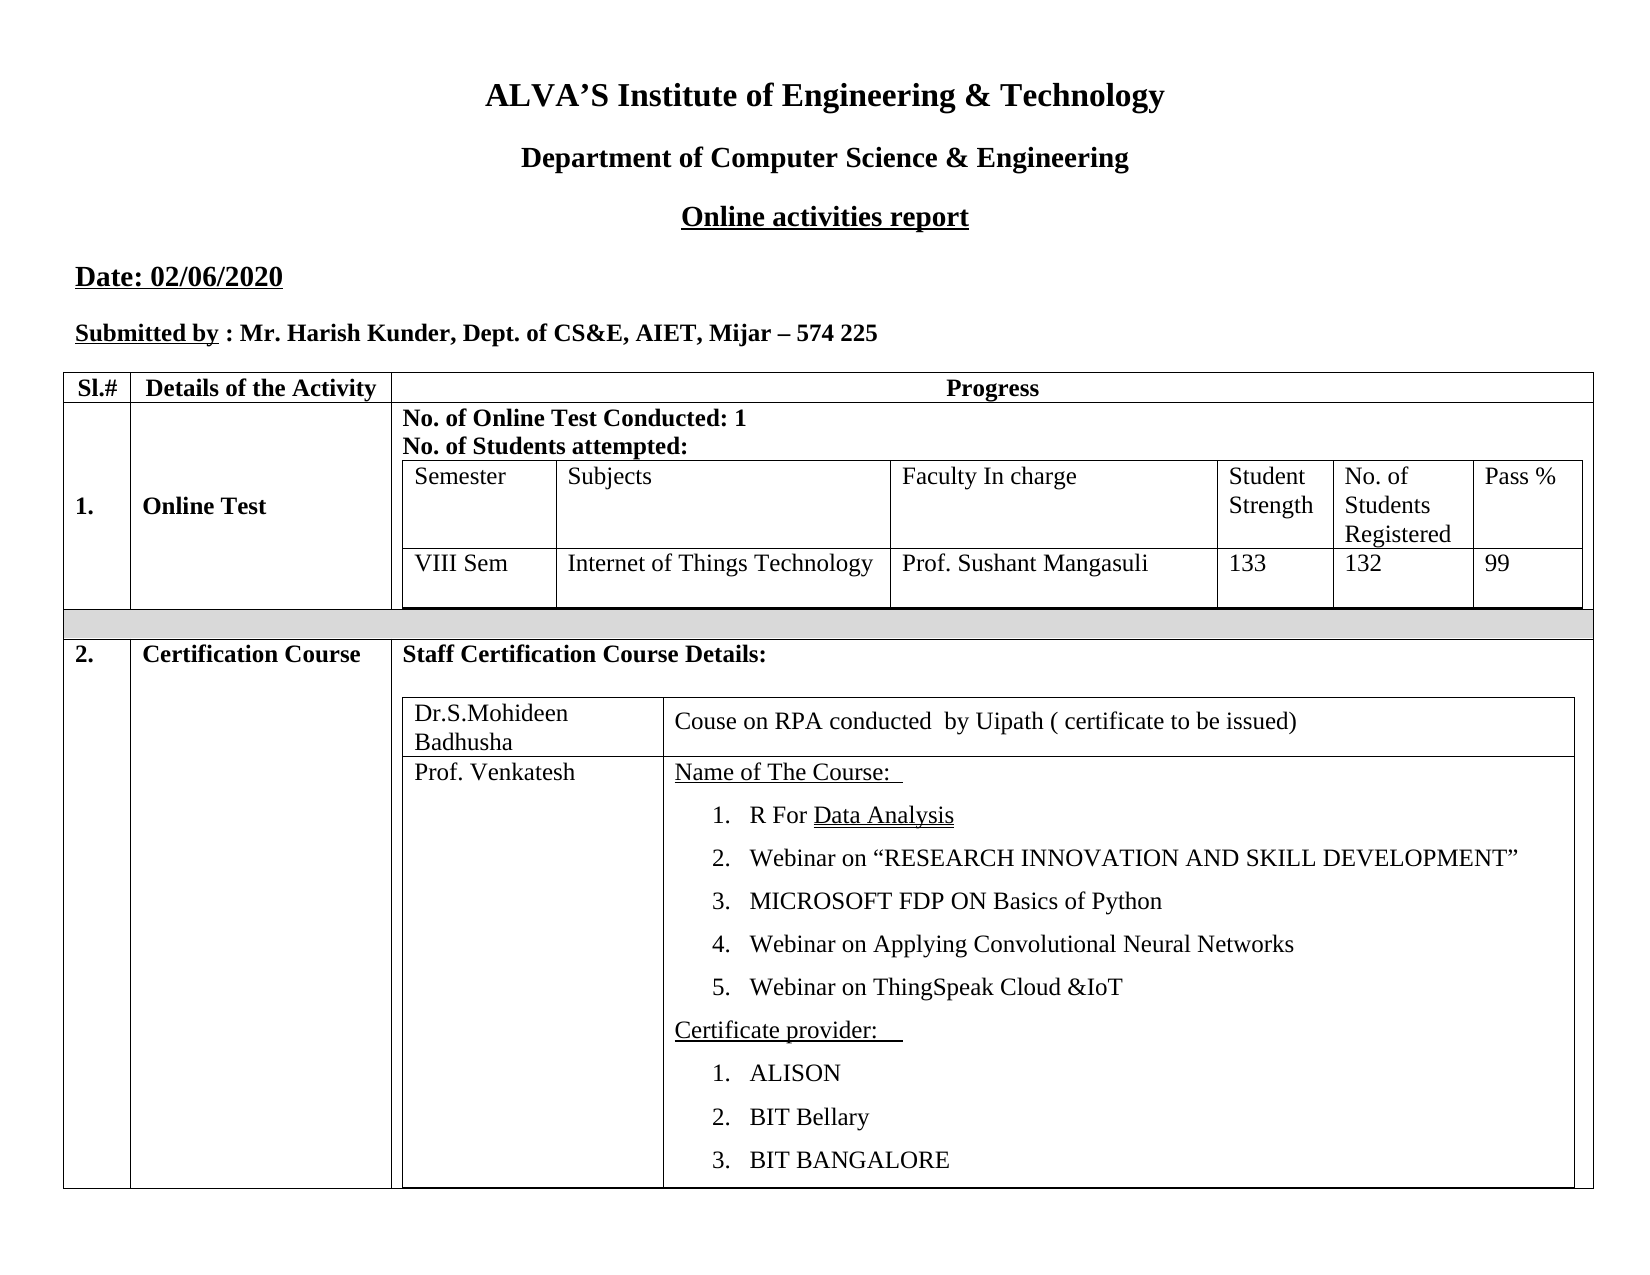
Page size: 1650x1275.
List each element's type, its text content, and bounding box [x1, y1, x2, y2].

table_cell Online Test [131, 403, 391, 609]
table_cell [131, 640, 391, 1188]
table_header Details of the Activity [131, 373, 391, 402]
table_cell [64, 610, 1593, 638]
text ALVA’S Institute of Engineering & Technology [75, 75, 1575, 113]
table_cell [64, 640, 130, 1188]
text Department of Computer Science & Engineering [75, 140, 1575, 173]
table_cell [64, 403, 130, 609]
table_cell No. of Online Test Conducted: 1 No. of Students attempted: [392, 403, 1593, 609]
text Online activities report [75, 199, 1575, 233]
table_cell Staff Certification Course Details: [392, 640, 1593, 1188]
text Submitted by : Mr. Harish Kunder, Dept. of CS&E, AIET, Mijar – 574 225 [75, 318, 1575, 347]
text Date: 02/06/2020 [75, 259, 1575, 292]
table_header Sl.# [64, 373, 130, 402]
table_header Progress [392, 373, 1593, 402]
